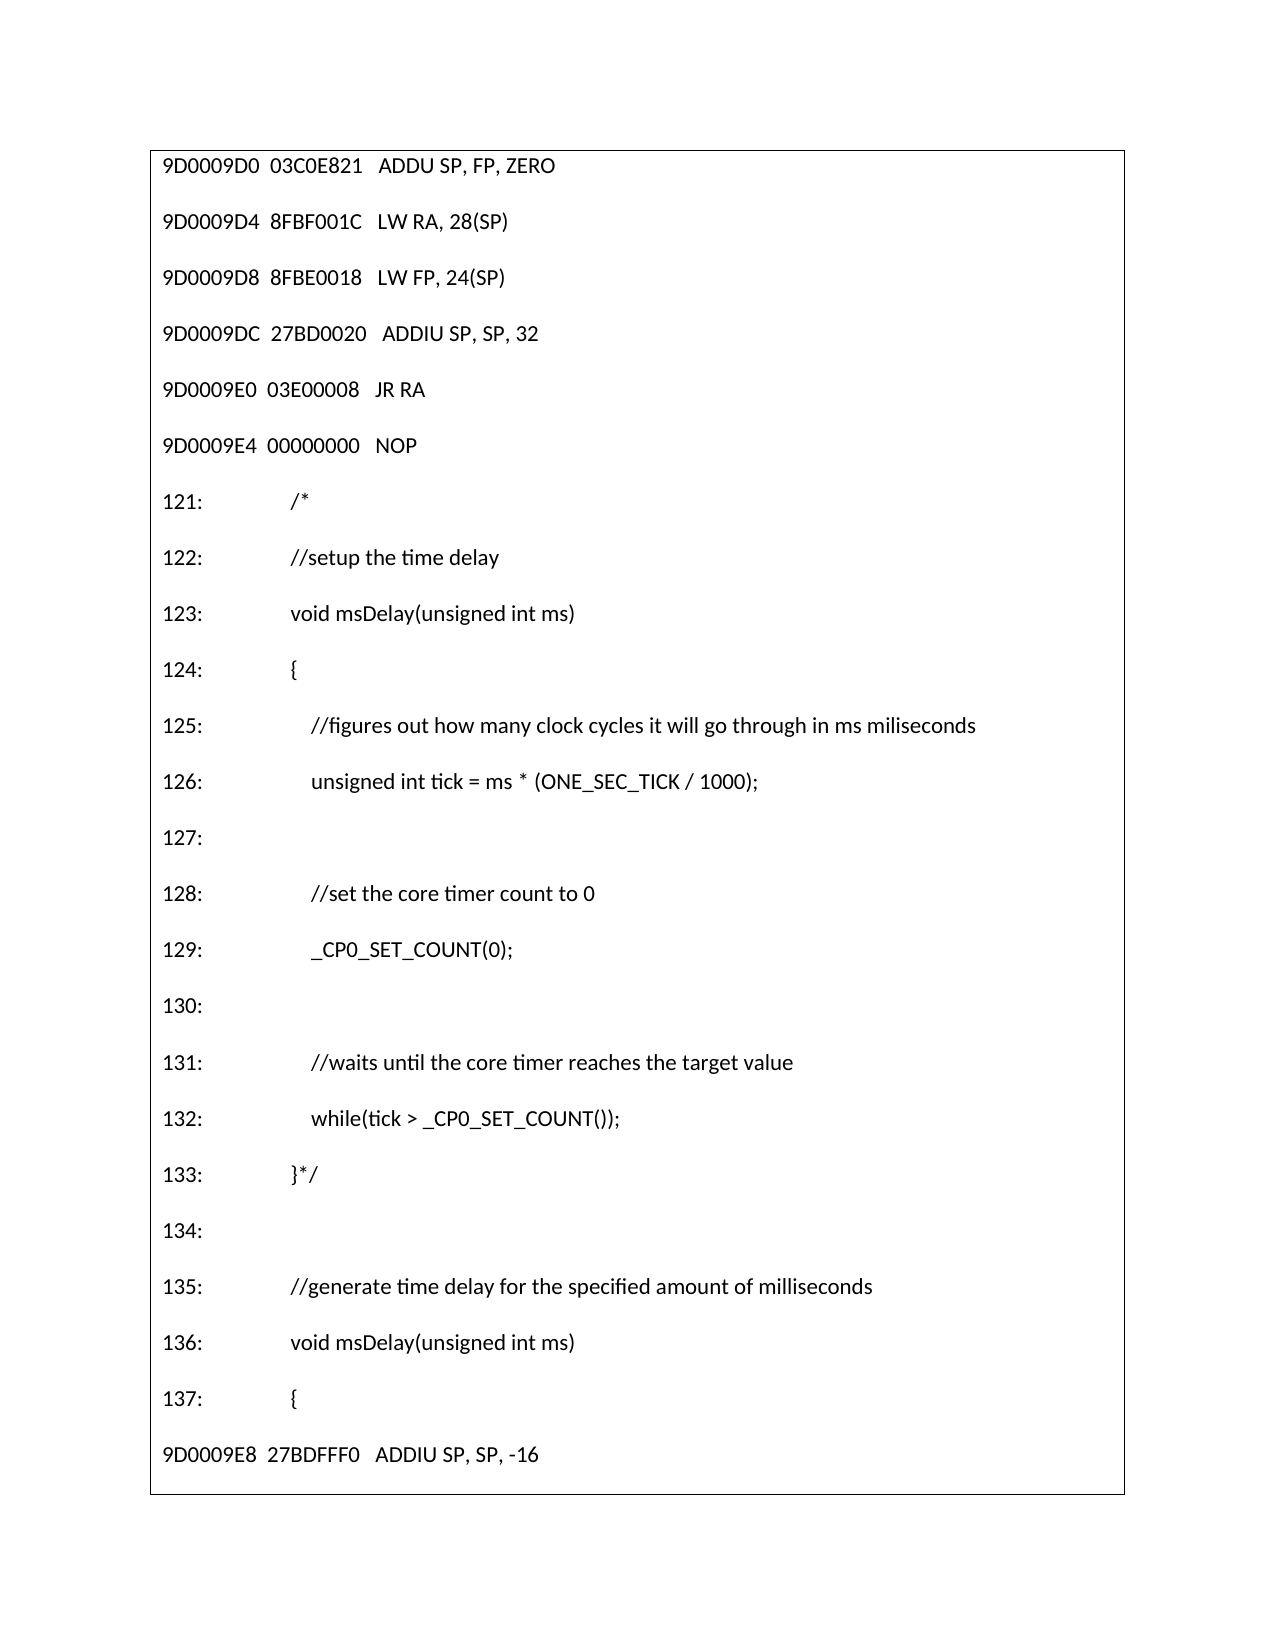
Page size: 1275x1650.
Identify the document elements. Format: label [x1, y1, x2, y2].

table_header [151, 151, 1124, 1494]
